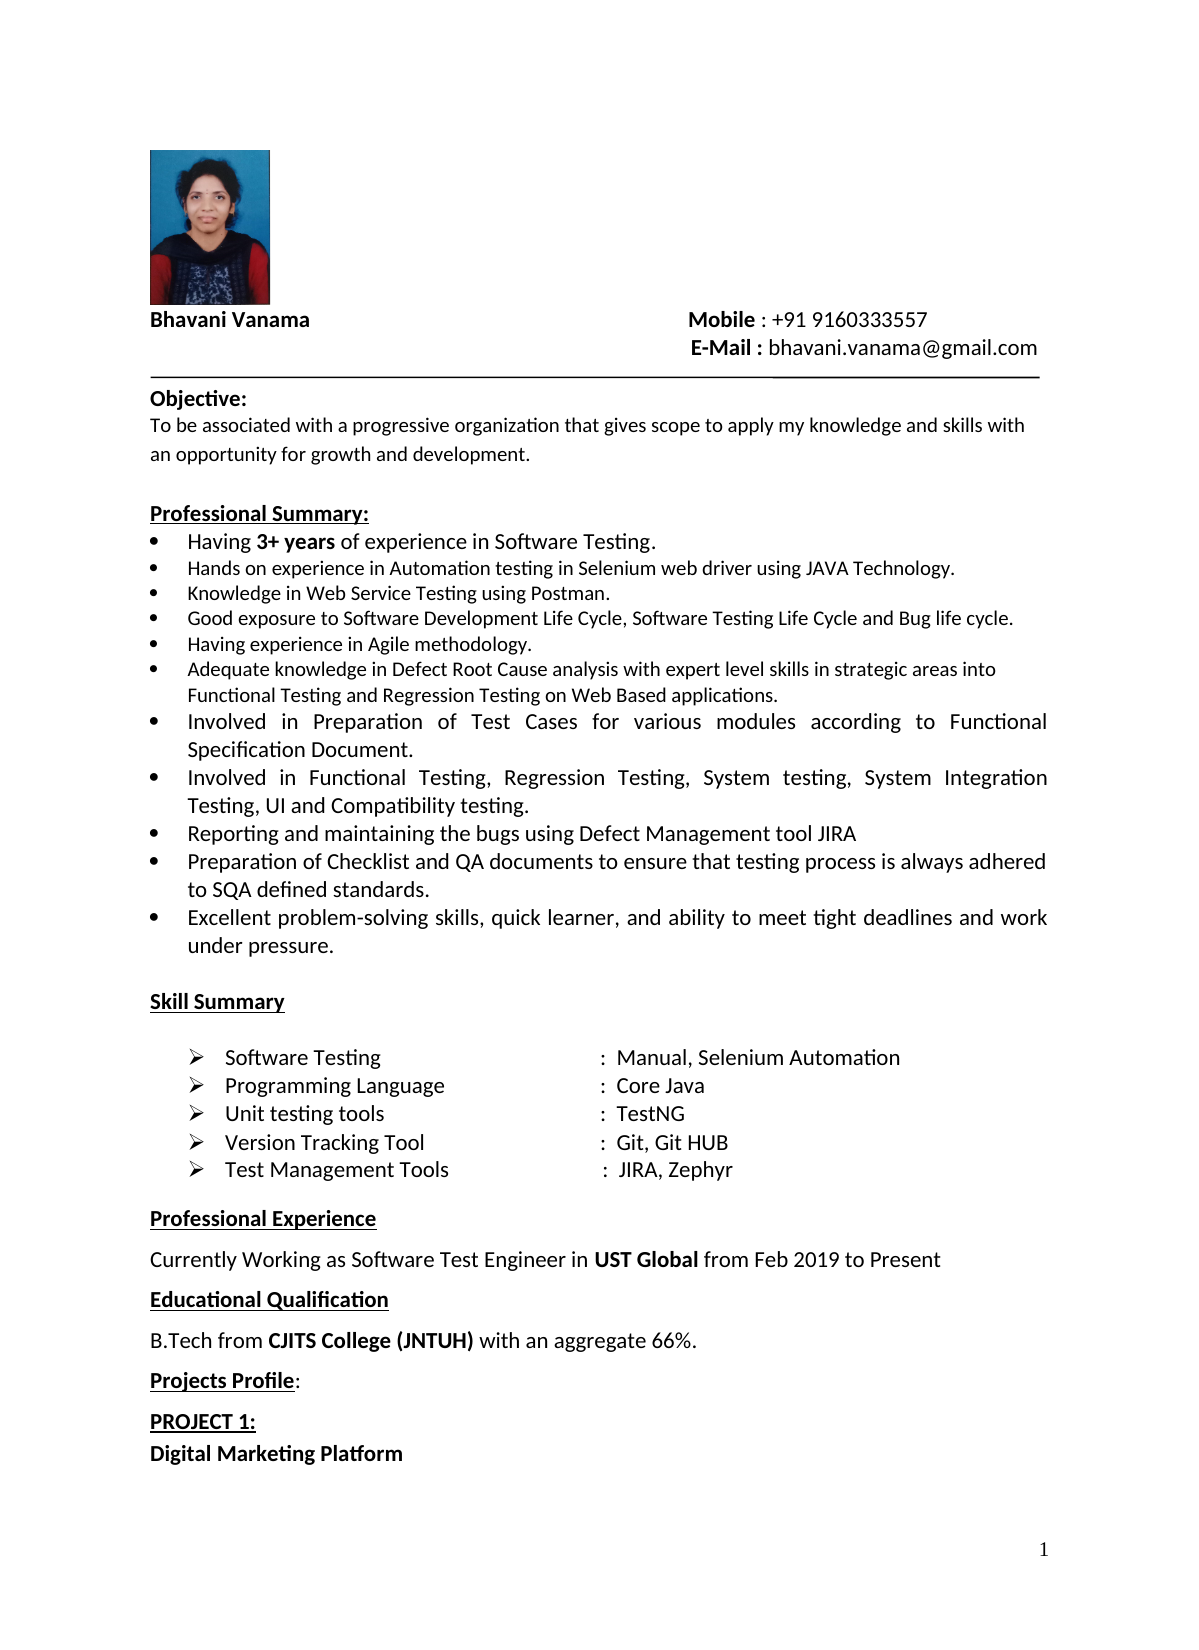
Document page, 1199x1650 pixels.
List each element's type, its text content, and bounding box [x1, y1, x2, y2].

list Unit testing tools : TestNG [187, 1099, 1049, 1128]
subtitle Projects Profile: [150, 1367, 1049, 1394]
list Test Management Tools : JIRA, Zephyr [187, 1156, 1049, 1184]
text Bhavani Vanama Mobile : +91 9160333557 [150, 305, 1049, 333]
list Involved in Functional Testing, Regression Testing, System testing, System Integration Testing, UI and Compatibility testing. [150, 763, 1049, 819]
list Hands on experience in Automation testing in Selenium web driver using JAVA Technology. [150, 555, 1049, 580]
list Involved in Preparation of Test Cases for various modules according to Functional Specification Document. [150, 707, 1049, 763]
list Software Testing : Manual, Selenium Automation [187, 1043, 1049, 1072]
text To be associated with a progressive organization that gives scope to apply my knowledge and skills with an opportunity for growth and development. [150, 412, 1049, 467]
list Good exposure to Software Development Life Cycle, Software Testing Life Cycle and Bug life cycle. [150, 606, 1049, 631]
text PROJECT 1: [150, 1407, 1049, 1435]
subtitle Educational Qualification [150, 1286, 1049, 1313]
text Digital Marketing Platform [150, 1439, 1049, 1467]
list Excellent problem-solving skills, quick learner, and ability to meet tight deadlines and work under pressure. [150, 903, 1049, 959]
text Professional Summary: [150, 499, 1049, 527]
text Skill Summary [150, 987, 1049, 1016]
subtitle Professional Experience [150, 1204, 1049, 1232]
text E-Mail : bhavani.vanama@gmail.com [150, 333, 1049, 361]
text Objective: [150, 384, 1049, 412]
list Adequate knowledge in Defect Root Cause analysis with expert level skills in strategic areas into Functional Testing and Regression Testing on Web Based applications. [150, 656, 1049, 707]
list Programming Language : Core Java [187, 1072, 1049, 1099]
list Preparation of Checklist and QA documents to ensure that testing process is always adhered to SQA defined standards. [150, 847, 1049, 903]
list Having experience in Agile methodology. [150, 631, 1049, 656]
text B.Tech from CJITS College (JNTUH) with an aggregate 66%. [150, 1326, 1049, 1354]
list Reporting and maintaining the bugs using Defect Management tool JIRA [150, 819, 1049, 847]
text Currently Working as Software Test Engineer in UST Global from Feb 2019 to Present [150, 1245, 1049, 1273]
list Having 3+ years of experience in Software Testing. [150, 527, 1049, 555]
list Knowledge in Web Service Testing using Postman. [150, 580, 1049, 606]
list Version Tracking Tool : Git, Git HUB [187, 1128, 1049, 1156]
picture [150, 150, 271, 305]
